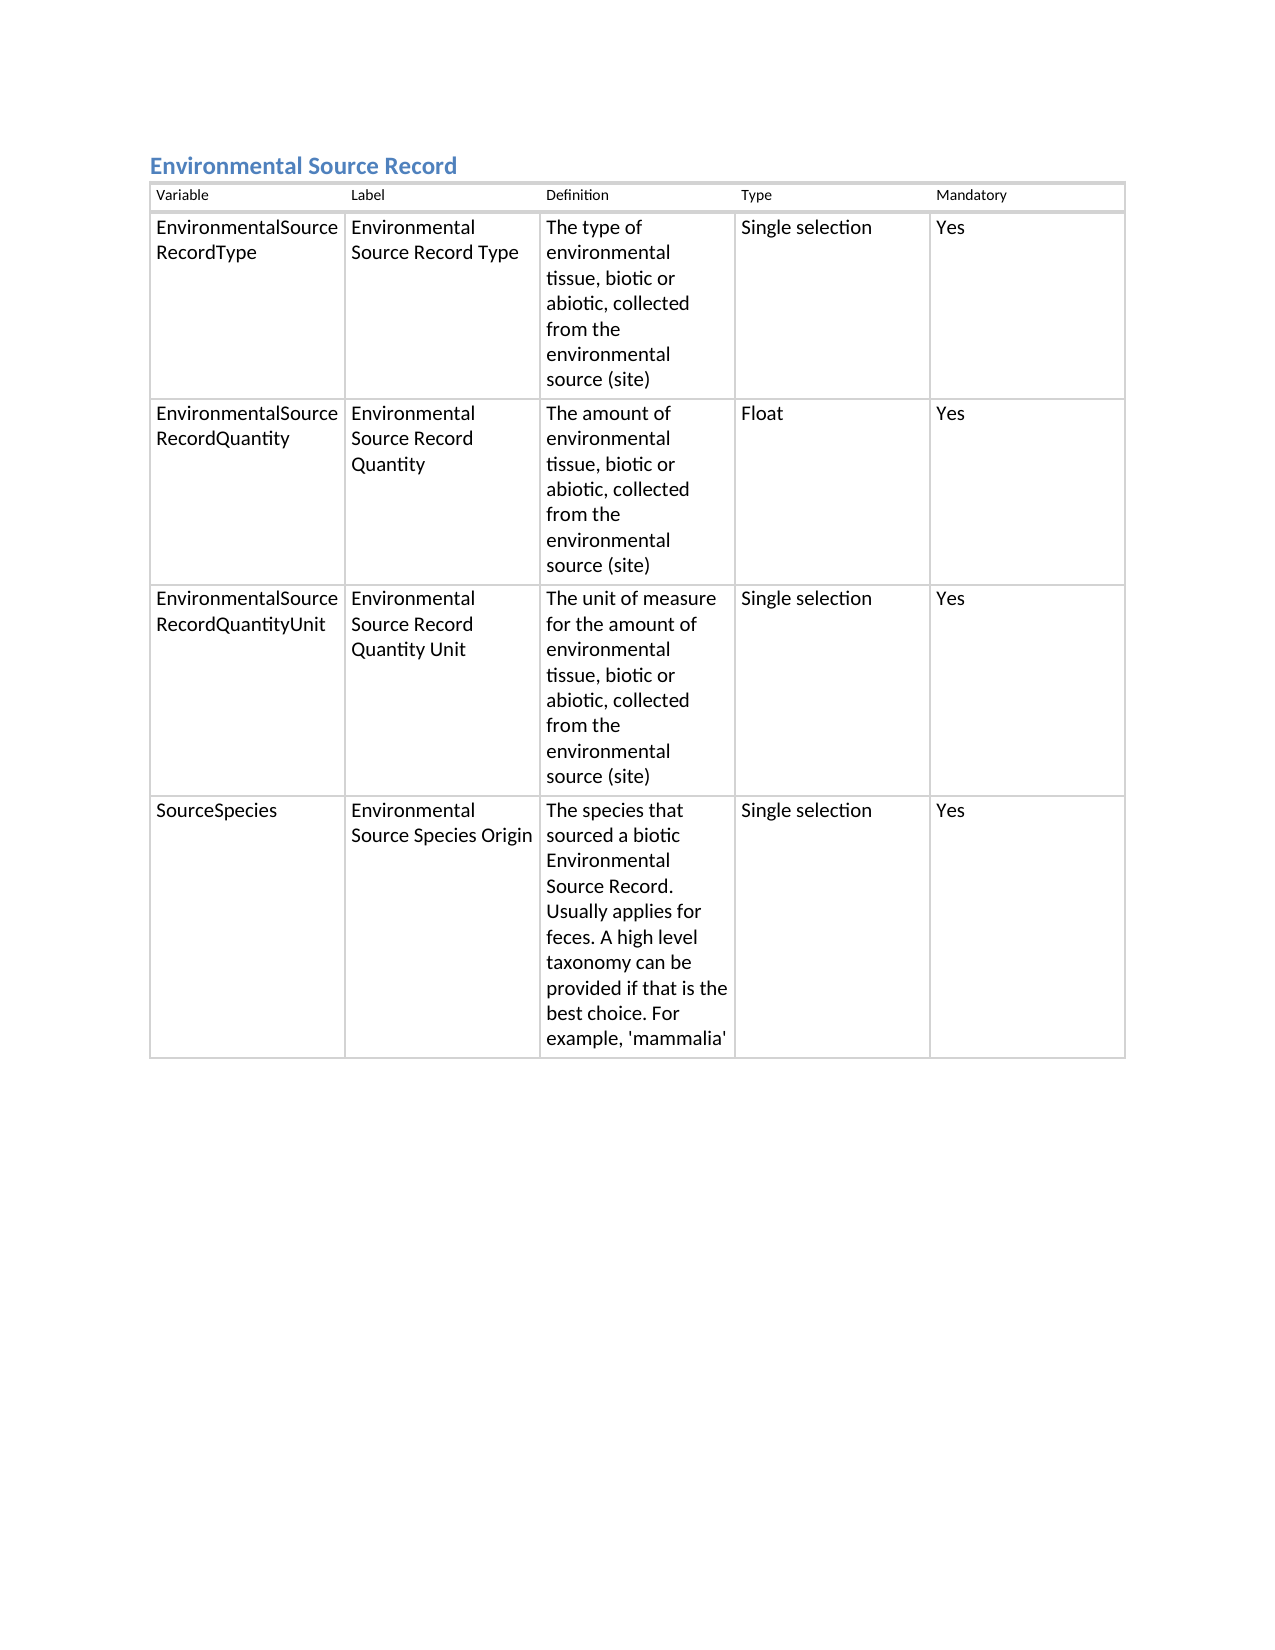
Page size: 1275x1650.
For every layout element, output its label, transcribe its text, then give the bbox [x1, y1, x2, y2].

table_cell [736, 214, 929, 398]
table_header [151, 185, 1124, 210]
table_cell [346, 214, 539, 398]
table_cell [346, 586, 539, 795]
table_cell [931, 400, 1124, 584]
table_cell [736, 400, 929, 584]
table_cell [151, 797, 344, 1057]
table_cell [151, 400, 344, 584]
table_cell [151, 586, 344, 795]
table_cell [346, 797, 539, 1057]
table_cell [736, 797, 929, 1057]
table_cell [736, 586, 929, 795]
subtitle Environmental Source Record [150, 150, 1125, 181]
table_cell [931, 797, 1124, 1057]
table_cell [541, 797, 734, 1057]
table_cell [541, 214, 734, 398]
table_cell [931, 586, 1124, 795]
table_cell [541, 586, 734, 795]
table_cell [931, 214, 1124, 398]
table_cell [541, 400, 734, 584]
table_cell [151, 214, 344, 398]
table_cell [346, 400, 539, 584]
